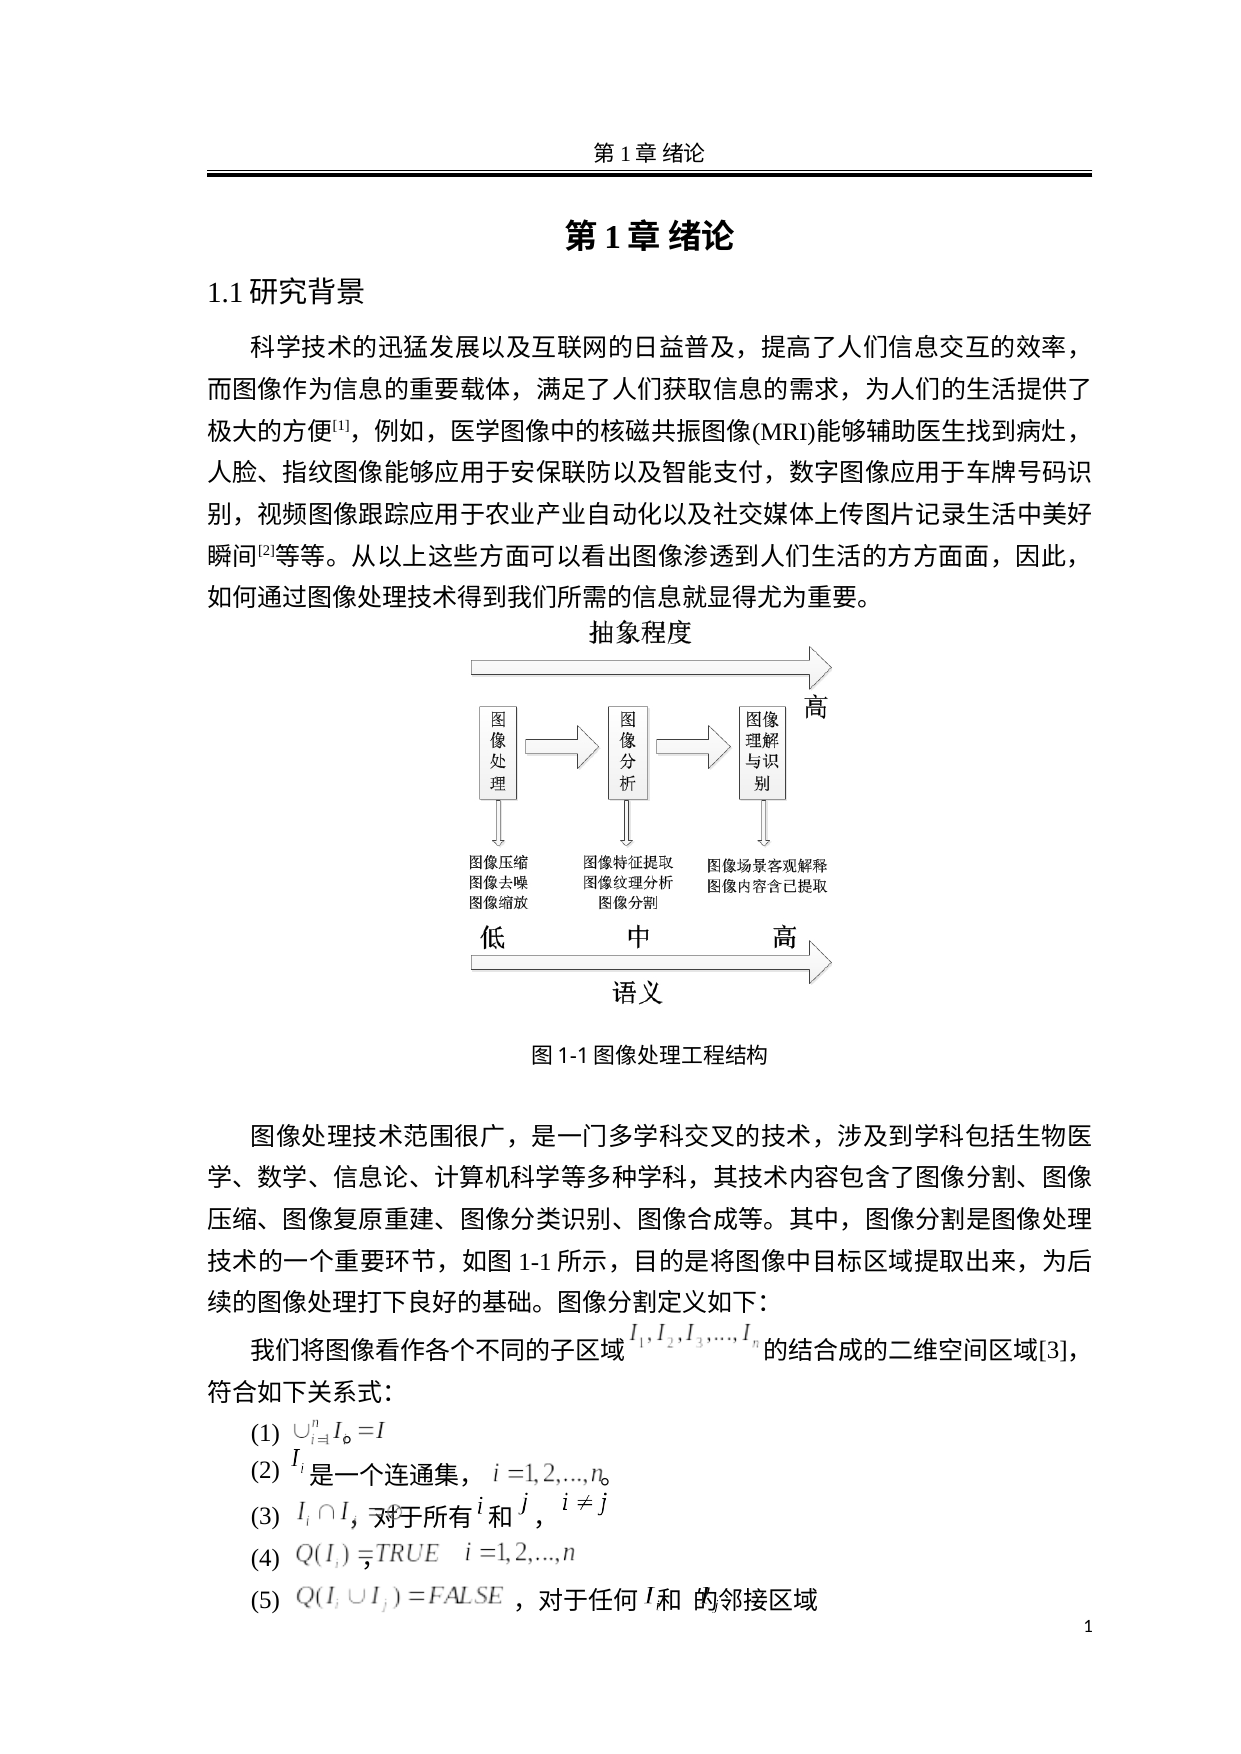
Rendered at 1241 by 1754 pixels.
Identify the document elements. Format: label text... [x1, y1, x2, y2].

list 图1-1图像处理工程结构 [207, 1038, 1092, 1070]
picture [467, 615, 833, 1010]
text 科学技术的迅猛发展以及互联网的日益普及，提高了人们信息交互的效率，而图像作为信息的重要载体，满足了人们获取信息的需求，为人们的生活提供了极大的方便[1]，例如，医学图像中的核磁共振图像(MRI)能够辅助医生找到病灶，人脸、指纹图像能够应用于安保联防以及智能支付，数字图像应用于车牌号码识别，视频图像跟踪应用于农业产业自动化以及社交媒体上传图片记录生活中美好瞬间[2]等等。从以上这些方面可以看出图像渗透到人们生活的方方面面，因此，如何通过图像处理技术得到我们所需的信息就显得尤为重要。 [207, 323, 1092, 615]
list ， [207, 1528, 1092, 1570]
text 图像处理技术范围很广，是一门多学科交叉的技术，涉及到学科包括生物医学、数学、信息论、计算机科学等多种学科，其技术内容包含了图像分割、图像压缩、图像复原重建、图像分类识别、图像合成等。其中，图像分割是图像处理技术的一个重要环节，如图1-1所示，目的是将图像中目标区域提取出来，为后续的图像处理打下良好的基础。图像分割定义如下： [207, 1112, 1092, 1320]
list 是一个连通集， 。 [207, 1445, 1092, 1487]
text 我们将图像看作各个不同的子区域的结合成的二维空间区域[3]，符合如下关系式： [207, 1320, 1092, 1403]
subtitle 1.1研究背景 [207, 269, 1092, 311]
list ，对于任何 和 的邻接区域 [207, 1570, 1092, 1612]
subtitle 第1章 绪论 [207, 215, 1092, 257]
list 。 [207, 1403, 1092, 1445]
list ，对于所有和， [207, 1487, 1092, 1528]
